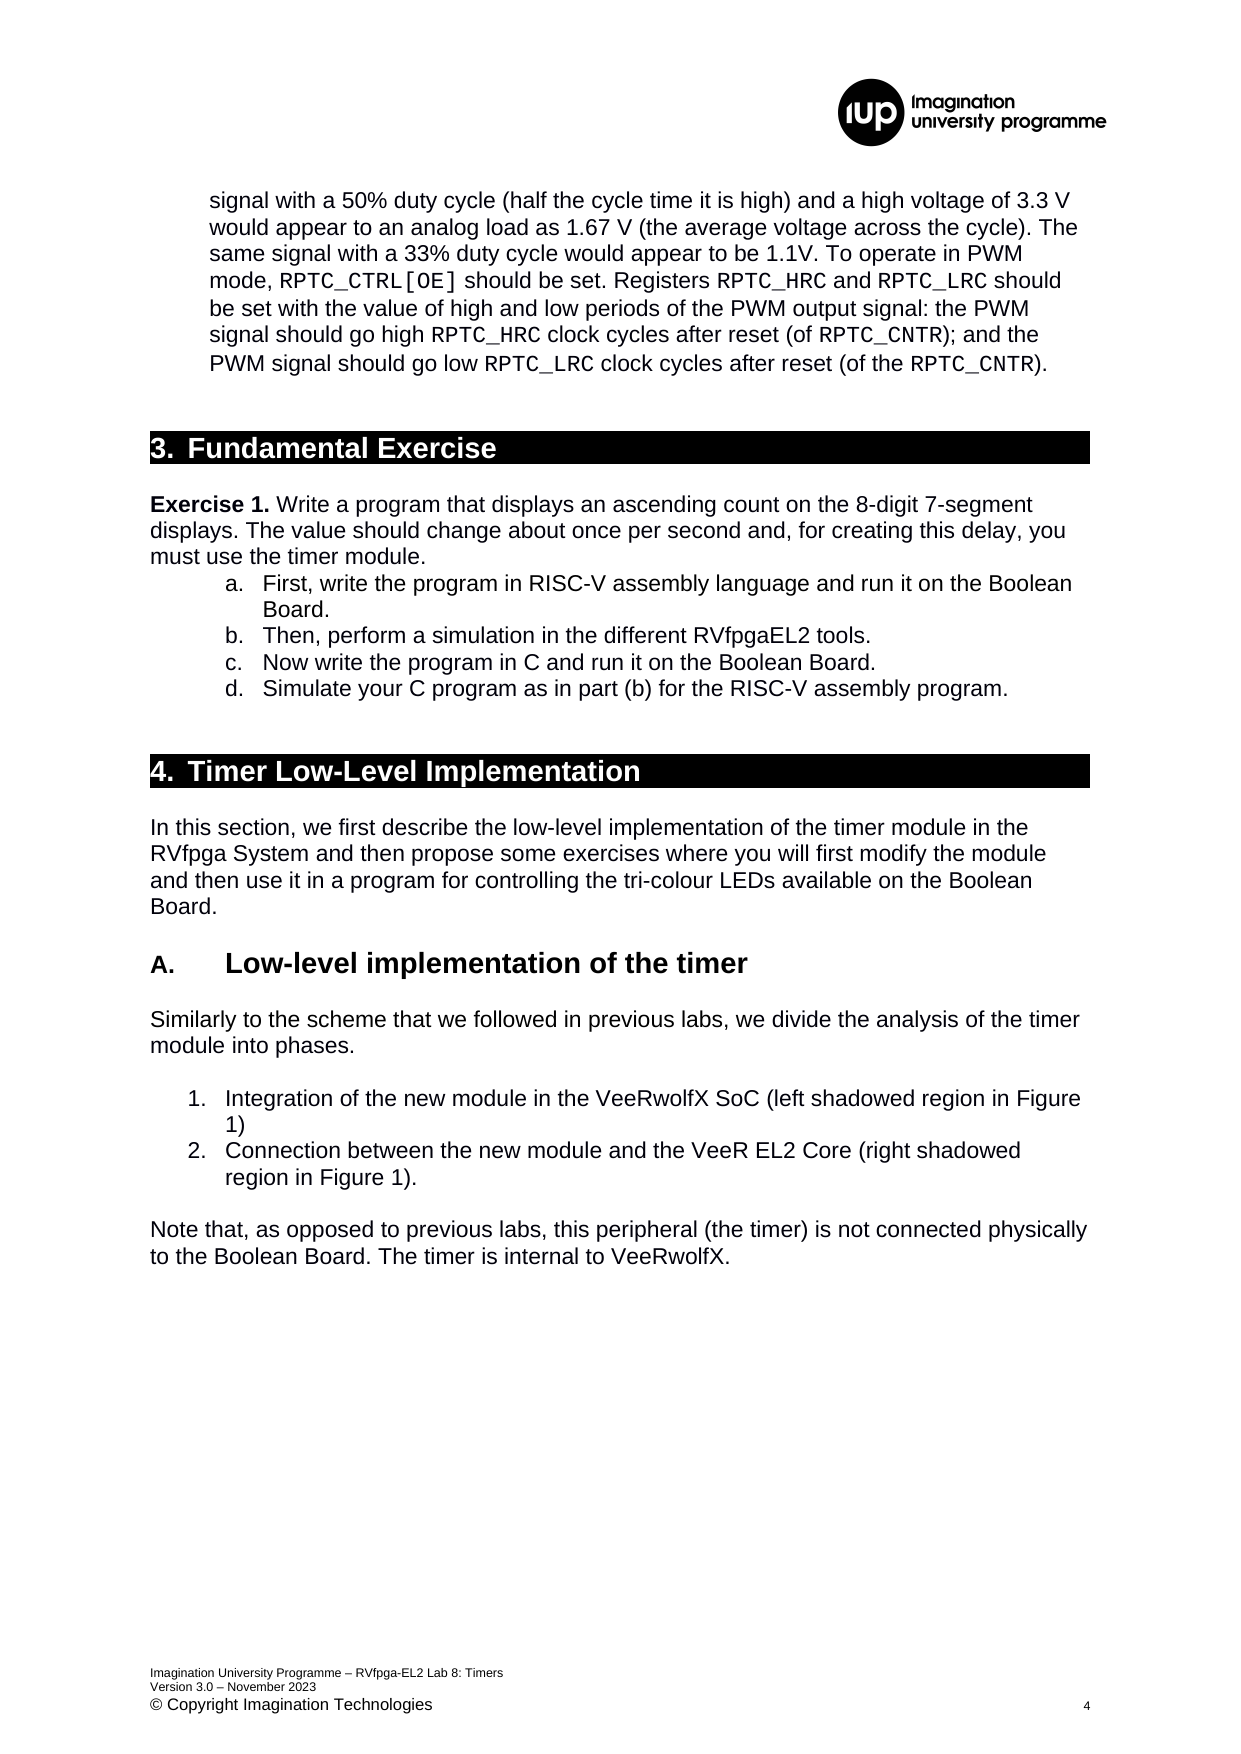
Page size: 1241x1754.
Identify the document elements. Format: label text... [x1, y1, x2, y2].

text Note that, as opposed to previous labs, this peripheral (the timer) is not connected physically to the Boolean Board. The timer is internal to VeeRwolfX. [150, 1216, 1090, 1269]
subtitle Fundamental Exercise [150, 431, 1090, 464]
list Low-level implementation of the timer [150, 946, 1090, 979]
subtitle In this section, we first describe the low-level implementation of the timer module in the RVfpga System and then propose some exercises where you will first modify the module and then use it in a program for controlling the tri-colour LEDs available on the Boolean Board. [150, 814, 1090, 919]
subtitle Timer Low-Level Implementation [150, 754, 1090, 788]
list Then, perform a simulation in the different RVfpgaEL2 tools. [225, 622, 1090, 649]
list Connection between the new module and the VeeR EL2 Core (right shadowed region in Figure 1). [187, 1137, 1090, 1190]
picture [837, 77, 1108, 148]
list Simulate your C program as in part (b) for the RISC-V assembly program. [225, 675, 1090, 701]
list Integration of the new module in the VeeRwolfX SoC (left shadowed region in Figure 1) [187, 1085, 1090, 1137]
text Similarly to the scheme that we followed in previous labs, we divide the analysis of the timer module into phases. [150, 1006, 1090, 1058]
list First, write the program in RISC-V assembly language and run it on the Boolean Board. [225, 569, 1090, 622]
subtitle Exercise 1. Write a program that displays an ascending count on the 8-digit 7-segment displays. The value should change about once per second and, for creating this delay, you must use the timer module. [150, 491, 1090, 569]
list Now write the program in C and run it on the Boolean Board. [225, 649, 1090, 675]
